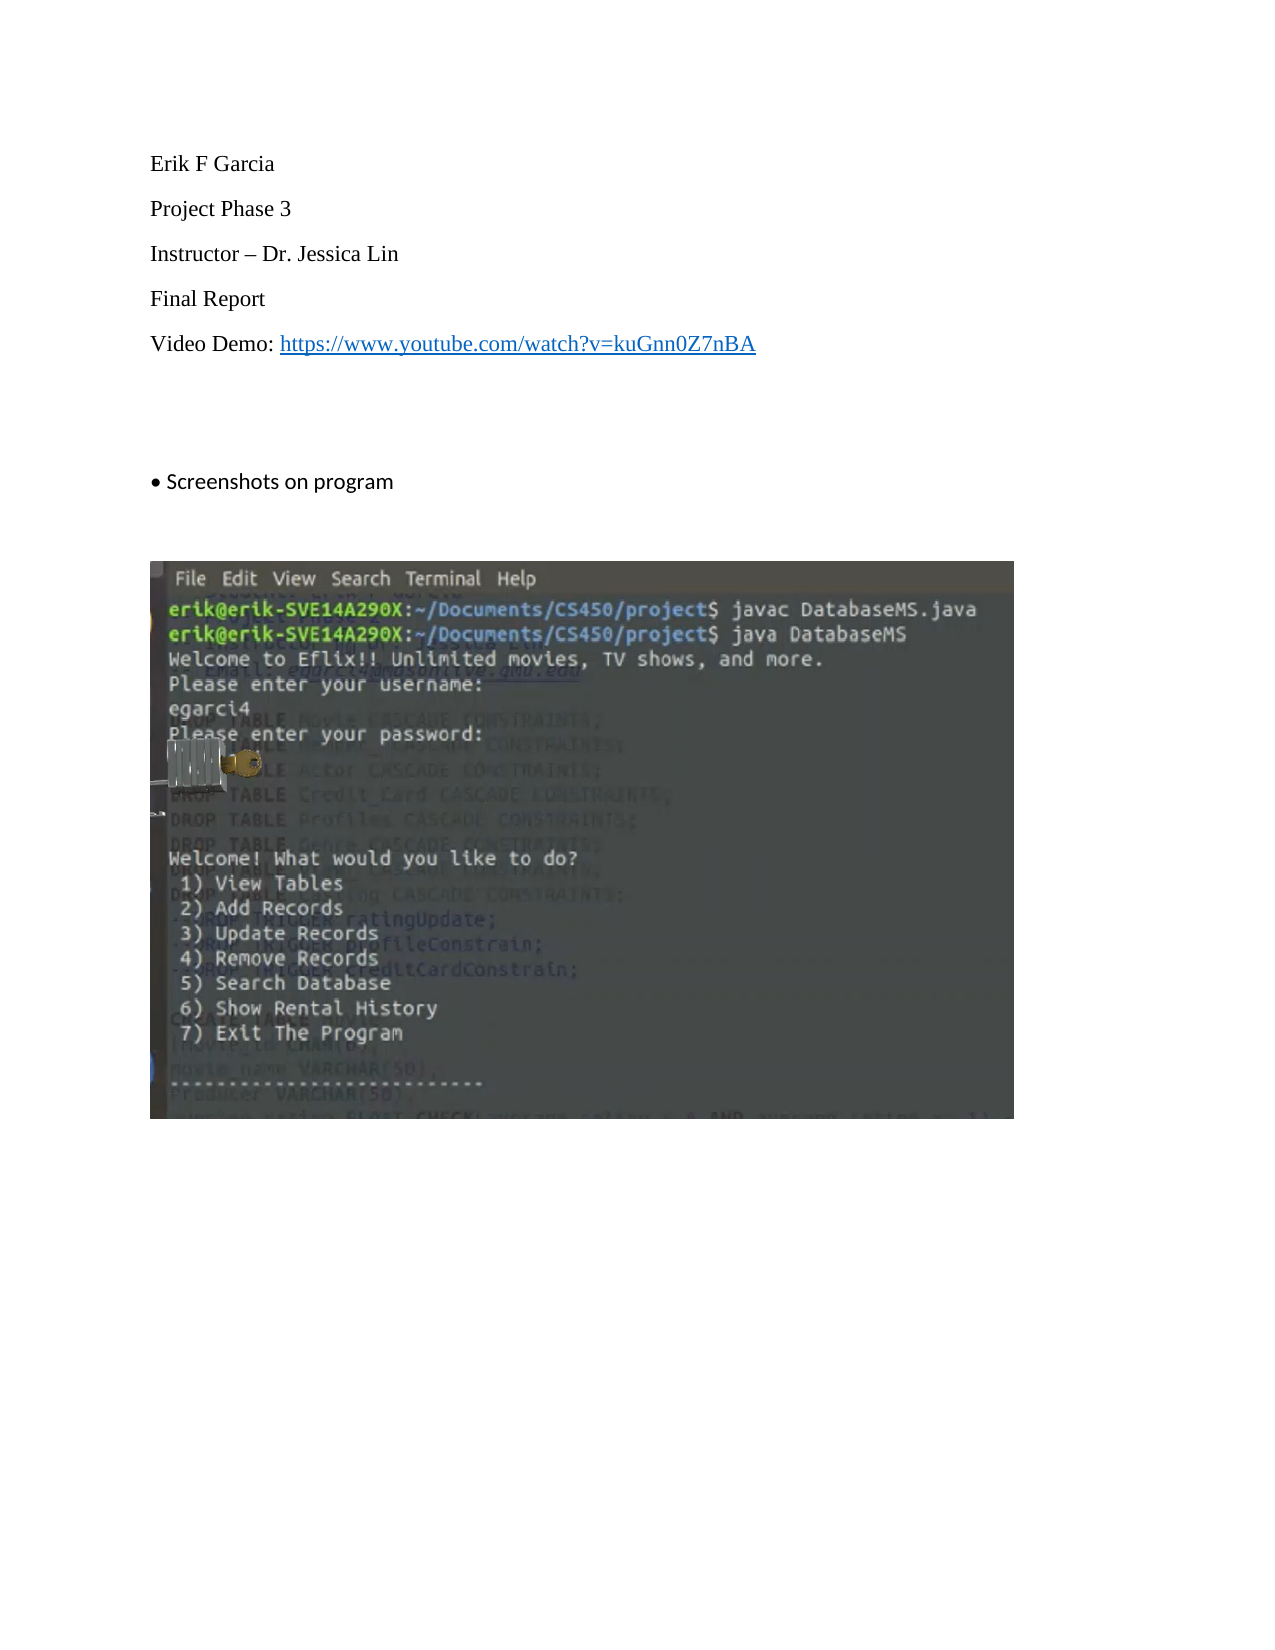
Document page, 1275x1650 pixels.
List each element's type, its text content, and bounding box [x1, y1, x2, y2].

text Erik F Garcia [150, 150, 1125, 176]
text • Screenshots on program [150, 467, 1125, 496]
picture [150, 561, 1014, 1119]
text Video Demo: https://www.youtube.com/watch?v=kuGnn0Z7nBA [150, 330, 1125, 357]
text Instructor – Dr. Jessica Lin [150, 240, 1125, 267]
text Final Report [150, 285, 1125, 312]
text Project Phase 3 [150, 195, 1125, 221]
